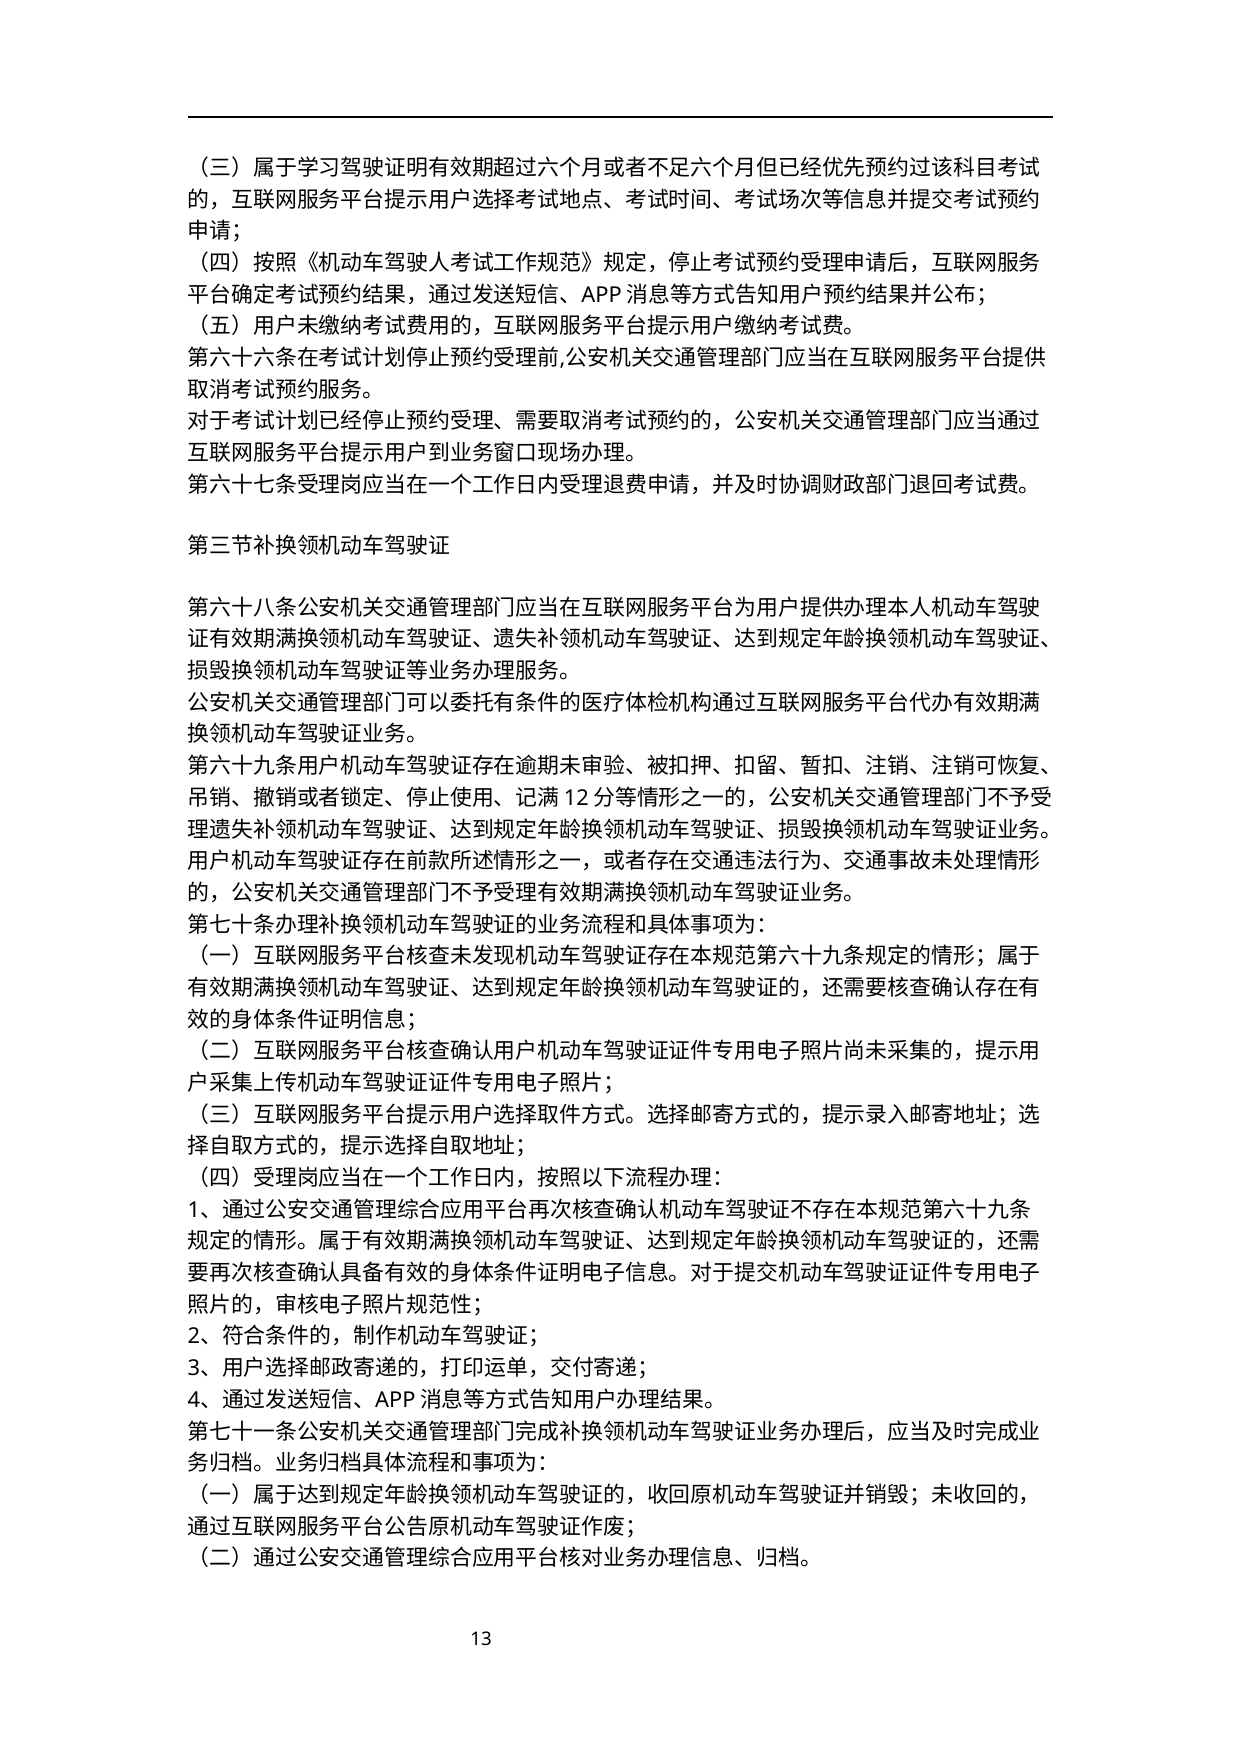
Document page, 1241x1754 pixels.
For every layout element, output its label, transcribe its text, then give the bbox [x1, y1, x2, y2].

text 第七十一条公安机关交通管理部门完成补换领机动车驾驶证业务办理后，应当及时完成业务归档。业务归档具体流程和事项为： [187, 1414, 1053, 1477]
text 第六十六条在考试计划停止预约受理前,公安机关交通管理部门应当在互联网服务平台提供取消考试预约服务。 [187, 340, 1053, 403]
text 用户机动车驾驶证存在前款所述情形之一，或者存在交通违法行为、交通事故未处理情形的，公安机关交通管理部门不予受理有效期满换领机动车驾驶证业务。 [187, 843, 1053, 907]
text 第六十八条公安机关交通管理部门应当在互联网服务平台为用户提供办理本人机动车驾驶证有效期满换领机动车驾驶证、遗失补领机动车驾驶证、达到规定年龄换领机动车驾驶证、损毁换领机动车驾驶证等业务办理服务。 [187, 590, 1053, 685]
text （五）用户未缴纳考试费用的，互联网服务平台提示用户缴纳考试费。 [187, 308, 1053, 340]
text 第三节补换领机动车驾驶证 [187, 528, 1053, 560]
text （一）属于达到规定年龄换领机动车驾驶证的，收回原机动车驾驶证并销毁；未收回的，通过互联网服务平台公告原机动车驾驶证作废； [187, 1477, 1053, 1540]
text 3、用户选择邮政寄递的，打印运单，交付寄递； [187, 1350, 1053, 1382]
text （四）受理岗应当在一个工作日内，按照以下流程办理： [187, 1160, 1053, 1192]
text 第六十九条用户机动车驾驶证存在逾期未审验、被扣押、扣留、暂扣、注销、注销可恢复、吊销、撤销或者锁定、停止使用、记满12分等情形之一的，公安机关交通管理部门不予受理遗失补领机动车驾驶证、达到规定年龄换领机动车驾驶证、损毁换领机动车驾驶证业务。 [187, 748, 1053, 843]
text （一）互联网服务平台核查未发现机动车驾驶证存在本规范第六十九条规定的情形；属于有效期满换领机动车驾驶证、达到规定年龄换领机动车驾驶证的，还需要核查确认存在有效的身体条件证明信息； [187, 938, 1053, 1033]
text 公安机关交通管理部门可以委托有条件的医疗体检机构通过互联网服务平台代办有效期满换领机动车驾驶证业务。 [187, 685, 1053, 748]
text 4、通过发送短信、APP消息等方式告知用户办理结果。 [187, 1382, 1053, 1414]
text 第七十条办理补换领机动车驾驶证的业务流程和具体事项为： [187, 907, 1053, 938]
text 2、符合条件的，制作机动车驾驶证； [187, 1318, 1053, 1350]
text （二）互联网服务平台核查确认用户机动车驾驶证证件专用电子照片尚未采集的，提示用户采集上传机动车驾驶证证件专用电子照片； [187, 1033, 1053, 1097]
text 对于考试计划已经停止预约受理、需要取消考试预约的，公安机关交通管理部门应当通过互联网服务平台提示用户到业务窗口现场办理。 [187, 403, 1053, 467]
text 第六十七条受理岗应当在一个工作日内受理退费申请，并及时协调财政部门退回考试费。 [187, 467, 1053, 498]
text 1、通过公安交通管理综合应用平台再次核查确认机动车驾驶证不存在本规范第六十九条规定的情形。属于有效期满换领机动车驾驶证、达到规定年龄换领机动车驾驶证的，还需要再次核查确认具备有效的身体条件证明电子信息。对于提交机动车驾驶证证件专用电子照片的，审核电子照片规范性； [187, 1192, 1053, 1318]
text （三）互联网服务平台提示用户选择取件方式。选择邮寄方式的，提示录入邮寄地址；选择自取方式的，提示选择自取地址； [187, 1097, 1053, 1160]
text （四）按照《机动车驾驶人考试工作规范》规定，停止考试预约受理申请后，互联网服务平台确定考试预约结果，通过发送短信、APP消息等方式告知用户预约结果并公布； [187, 245, 1053, 308]
text （二）通过公安交通管理综合应用平台核对业务办理信息、归档。 [187, 1540, 1053, 1572]
text （三）属于学习驾驶证明有效期超过六个月或者不足六个月但已经优先预约过该科目考试的，互联网服务平台提示用户选择考试地点、考试时间、考试场次等信息并提交考试预约申请； [187, 150, 1053, 245]
